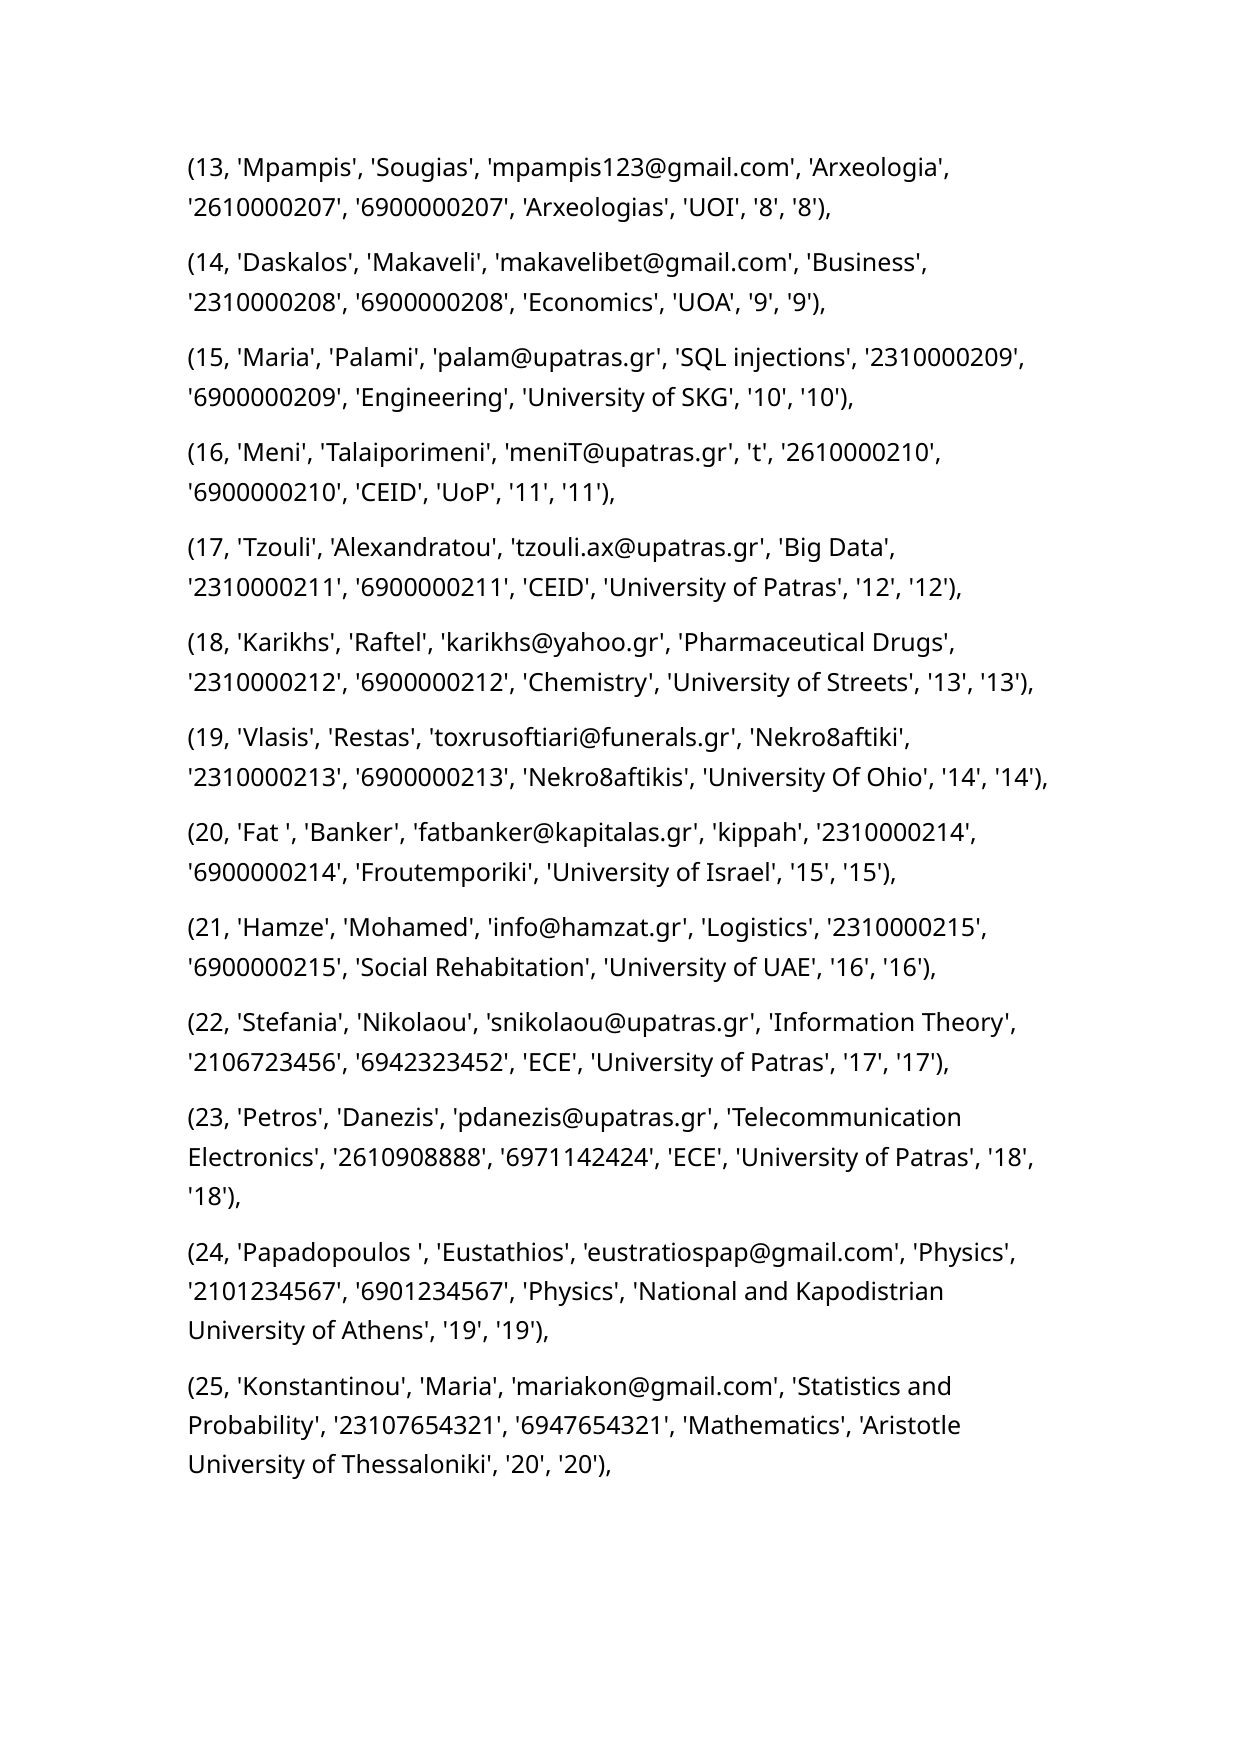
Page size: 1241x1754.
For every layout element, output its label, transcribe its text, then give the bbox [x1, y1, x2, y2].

text (25, 'Konstantinou', 'Maria', 'mariakon@gmail.com', 'Statistics and Probability', '23107654321', '6947654321', 'Mathematics', 'Aristotle University of Thessaloniki', '20', '20'), [187, 1368, 1053, 1481]
text (21, 'Hamze', 'Mohamed', 'info@hamzat.gr', 'Logistics', '2310000215', '6900000215', 'Social Rehabitation', 'University of UAE', '16', '16'), [187, 910, 1053, 983]
text (24, 'Papadopoulos ', 'Eustathios', 'eustratiospap@gmail.com', 'Physics', '2101234567', '6901234567', 'Physics', 'National and Kapodistrian University of Athens', '19', '19'), [187, 1234, 1053, 1347]
text (15, 'Maria', 'Palami', 'palam@upatras.gr', 'SQL injections', '2310000209', '6900000209', 'Engineering', 'University of SKG', '10', '10'), [187, 340, 1053, 413]
text (17, 'Tzouli', 'Alexandratou', 'tzouli.ax@upatras.gr', 'Big Data', '2310000211', '6900000211', 'CEID', 'University of Patras', '12', '12'), [187, 530, 1053, 603]
text (18, 'Karikhs', 'Raftel', 'karikhs@yahoo.gr', 'Pharmaceutical Drugs', '2310000212', '6900000212', 'Chemistry', 'University of Streets', '13', '13'), [187, 625, 1053, 698]
text (13, 'Mpampis', 'Sougias', 'mpampis123@gmail.com', 'Arxeologia', '2610000207', '6900000207', 'Arxeologias', 'UOI', '8', '8'), [187, 150, 1053, 223]
text (19, 'Vlasis', 'Restas', 'toxrusoftiari@funerals.gr', 'Nekro8aftiki', '2310000213', '6900000213', 'Nekro8aftikis', 'University Of Ohio', '14', '14'), [187, 720, 1053, 793]
text (23, 'Petros', 'Danezis', 'pdanezis@upatras.gr', 'Telecommunication Electronics', '2610908888', '6971142424', 'ECE', 'University of Patras', '18', '18'), [187, 1100, 1053, 1212]
text (22, 'Stefania', 'Nikolaou', 'snikolaou@upatras.gr', 'Information Theory', '2106723456', '6942323452', 'ECE', 'University of Patras', '17', '17'), [187, 1005, 1053, 1078]
text (20, 'Fat ', 'Banker', 'fatbanker@kapitalas.gr', 'kippah', '2310000214', '6900000214', 'Froutemporiki', 'University of Israel', '15', '15'), [187, 815, 1053, 888]
text (14, 'Daskalos', 'Makaveli', 'makavelibet@gmail.com', 'Business', '2310000208', '6900000208', 'Economics', 'UOA', '9', '9'), [187, 245, 1053, 318]
text (16, 'Meni', 'Talaiporimeni', 'meniT@upatras.gr', 't', '2610000210', '6900000210', 'CEID', 'UoP', '11', '11'), [187, 435, 1053, 508]
